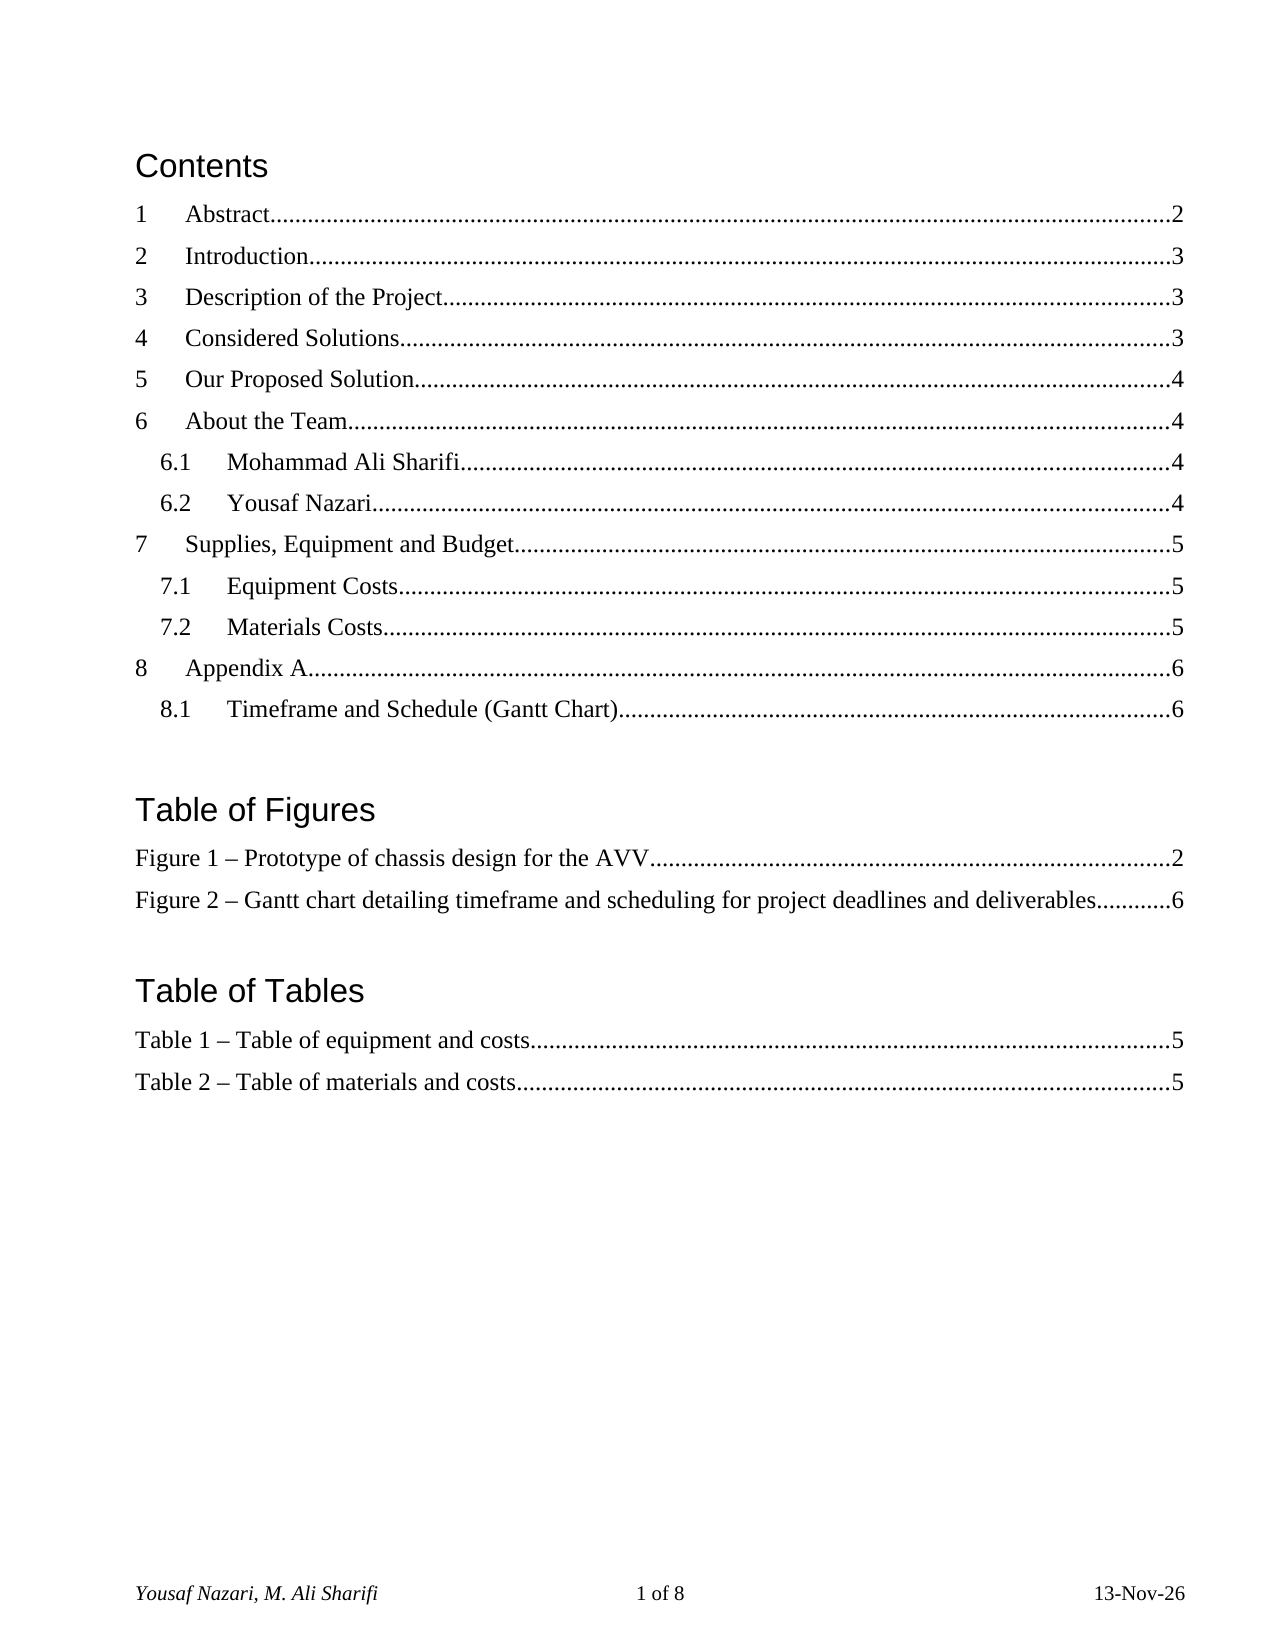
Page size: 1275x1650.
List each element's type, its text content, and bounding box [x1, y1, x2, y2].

subtitle Table of Figures [135, 789, 1185, 828]
text Figure 1 – Prototype of chassis design for the AVV 2 [135, 843, 1185, 872]
text Table 2 – Table of materials and costs 5 [135, 1067, 1185, 1096]
text Table 1 – Table of equipment and costs 5 [135, 1026, 1185, 1054]
text Figure 2 – Gantt chart detailing timeframe and scheduling for project deadlines and deliverables 6 [135, 885, 1185, 913]
subtitle Table of Tables [135, 972, 1185, 1010]
